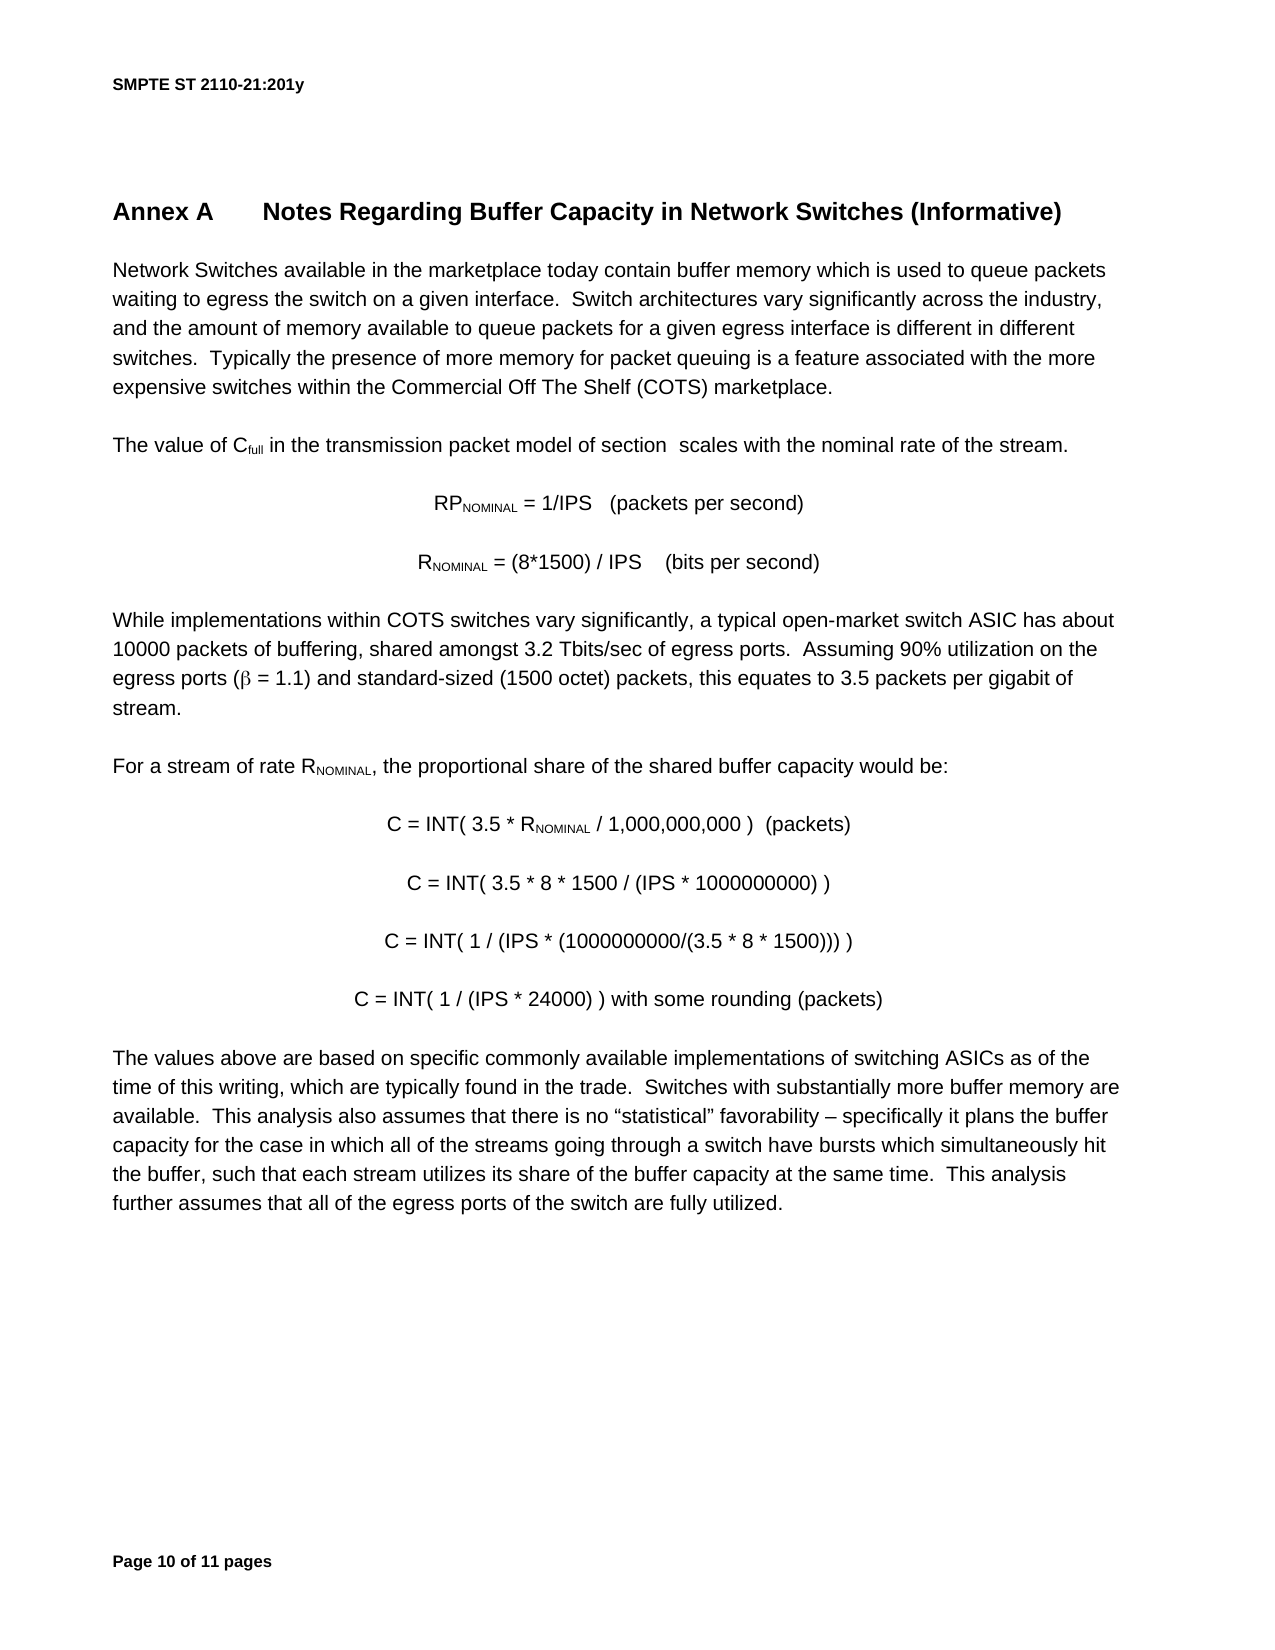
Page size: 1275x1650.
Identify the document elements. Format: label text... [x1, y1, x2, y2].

text RNOMINAL = (8*1500) / IPS (bits per second) [112, 546, 1125, 575]
text The value of Cfull in the transmission packet model of section 5.3 scales with the nominal rate of the stream. [112, 429, 1125, 458]
text C = INT( 1 / (IPS * (1000000000/(3.5 * 8 * 1500))) ) [112, 925, 1125, 954]
text While implementations within COTS switches vary significantly, a typical open-market switch ASIC has about 10000 packets of buffering, shared amongst 3.2 Tbits/sec of egress ports. Assuming 90% utilization on the egress ports ( = 1.1) and standard-sized (1500 octet) packets, this equates to 3.5 packets per gigabit of stream. [112, 604, 1125, 721]
text C = INT( 1 / (IPS * 24000) ) with some rounding (packets) [112, 983, 1125, 1012]
subtitle Notes Regarding Buffer Capacity in Network Switches (Informative) [112, 200, 1125, 225]
text RPNOMINAL = 1/IPS (packets per second) [112, 487, 1125, 517]
text The values above are based on specific commonly available implementations of switching ASICs as of the time of this writing, which are typically found in the trade. Switches with substantially more buffer memory are available. This analysis also assumes that there is no “statistical” favorability – specifically it plans the buffer capacity for the case in which all of the streams going through a switch have bursts which simultaneously hit the buffer, such that each stream utilizes its share of the buffer capacity at the same time. This analysis further assumes that all of the egress ports of the switch are fully utilized. [112, 1042, 1125, 1217]
text C = INT( 3.5 * RNOMINAL / 1,000,000,000 ) (packets) [112, 808, 1125, 837]
text C = INT( 3.5 * 8 * 1500 / (IPS * 1000000000) ) [112, 867, 1125, 896]
text Network Switches available in the marketplace today contain buffer memory which is used to queue packets waiting to egress the switch on a given interface. Switch architectures vary significantly across the industry, and the amount of memory available to queue packets for a given egress interface is different in different switches. Typically the presence of more memory for packet queuing is a feature associated with the more expensive switches within the Commercial Off The Shelf (COTS) marketplace. [112, 254, 1125, 400]
text For a stream of rate RNOMINAL, the proportional share of the shared buffer capacity would be: [112, 750, 1125, 779]
